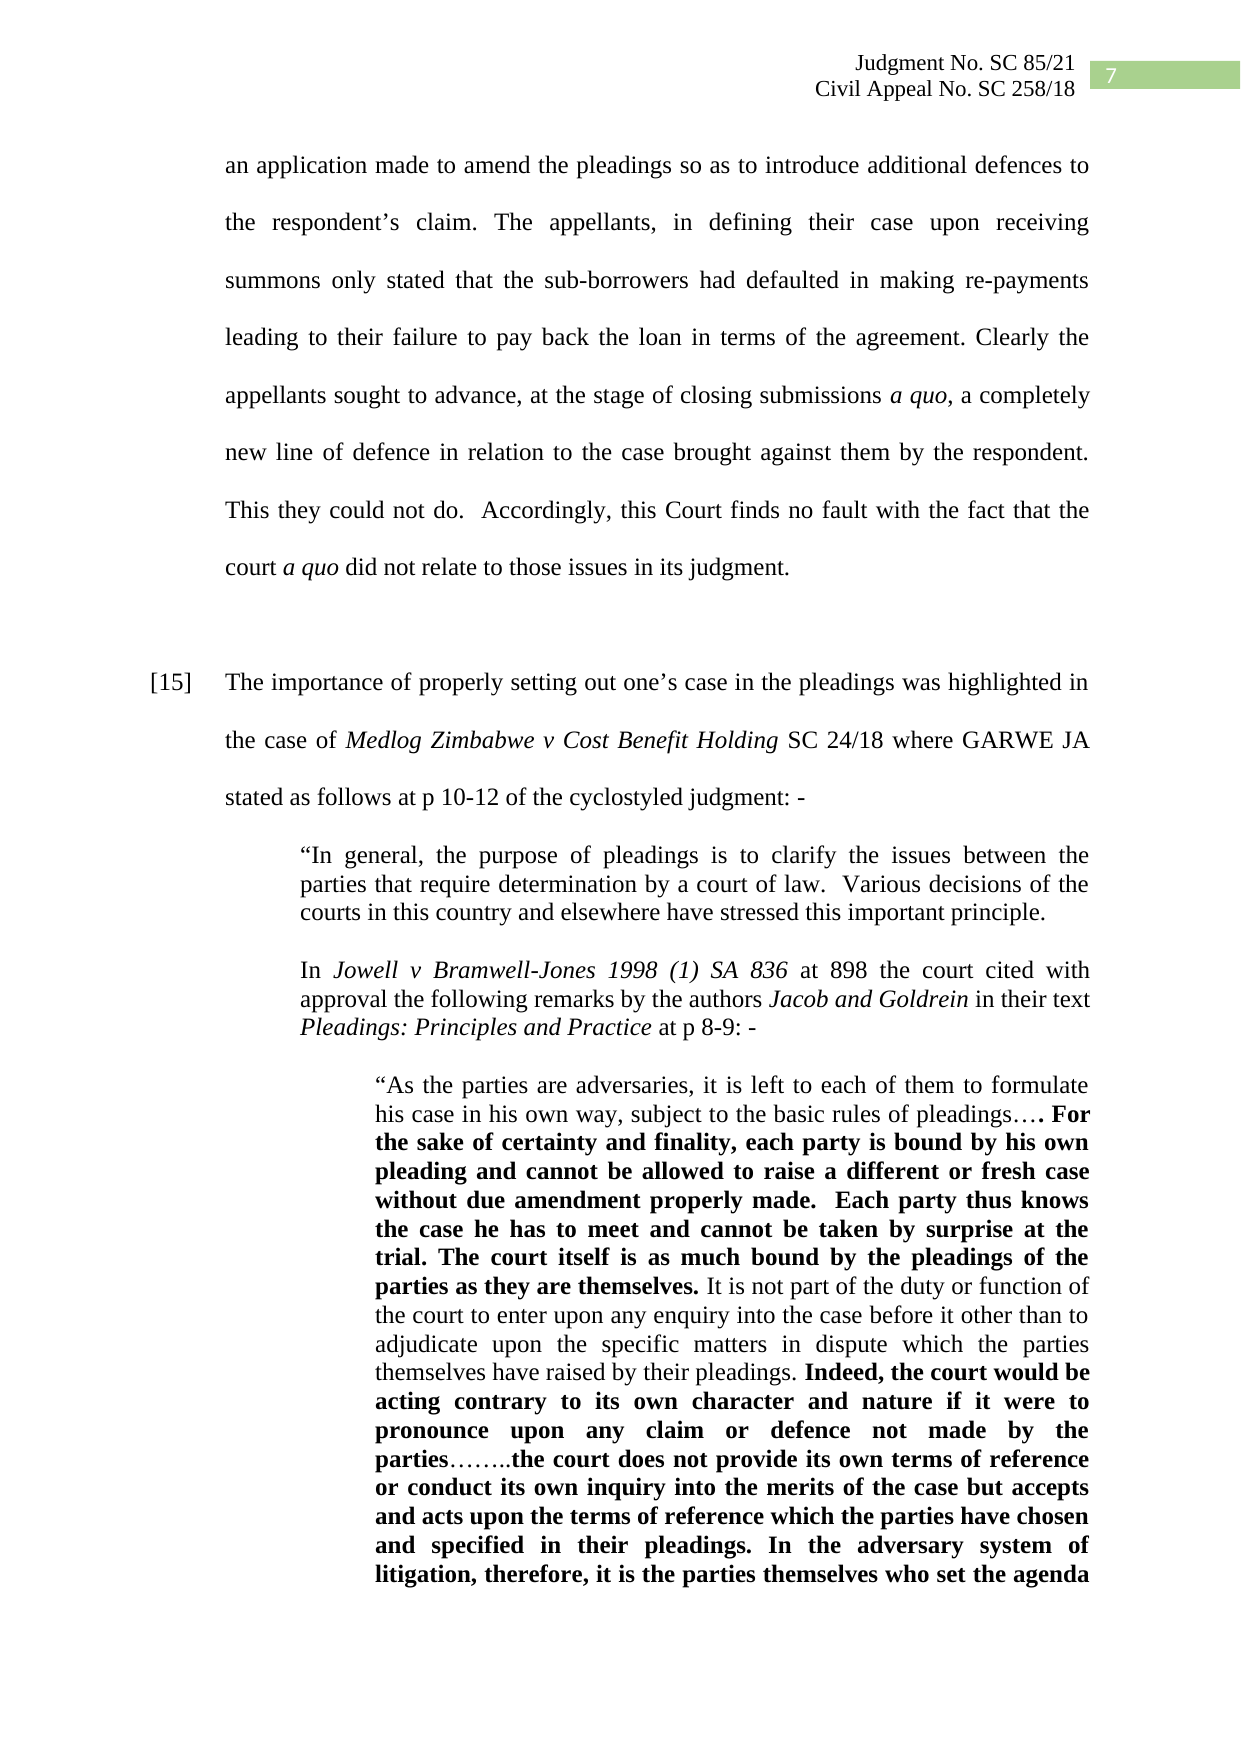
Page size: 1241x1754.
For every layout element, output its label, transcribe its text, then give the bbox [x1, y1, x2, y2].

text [150, 150, 1090, 581]
text In Jowell v Bramwell-Jones 1998 (1) SA 836 at 898 the court cited with approval the following remarks by the authors Jacob and Goldrein in their text Pleadings: Principles and Practice at p 8-9: - [300, 955, 1090, 1041]
text “In general, the purpose of pleadings is to clarify the issues between the parties that require determination by a court of law. Various decisions of the courts in this country and elsewhere have stressed this important principle. [300, 840, 1090, 926]
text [375, 1070, 1090, 1587]
text [15] The importance of properly setting out one’s case in the pleadings was highlighted in the case of Medlog Zimbabwe v Cost Benefit Holding SC 24/18 where GARWE JA stated as follows at p 10-12 of the cyclostyled judgment: - [150, 667, 1090, 811]
